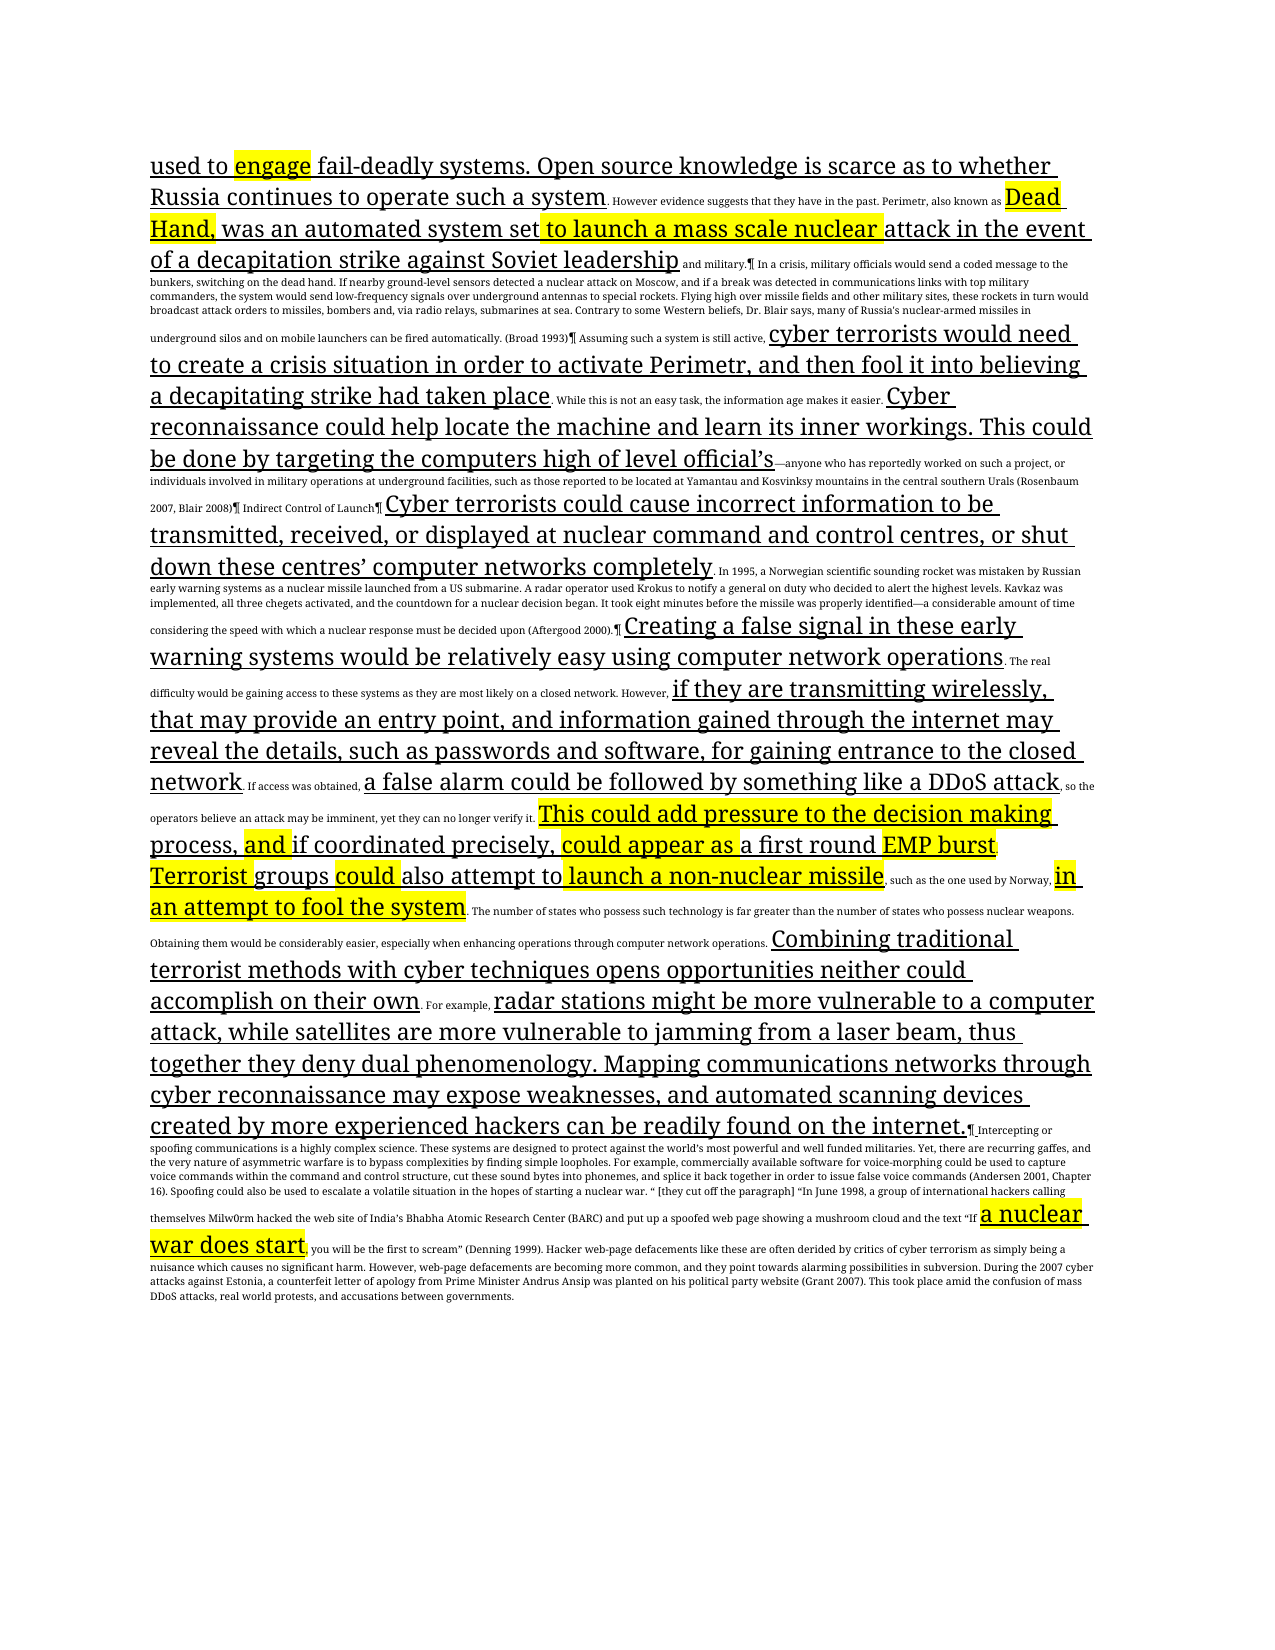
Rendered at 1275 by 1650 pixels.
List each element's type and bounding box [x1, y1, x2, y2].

text [150, 150, 1095, 1303]
